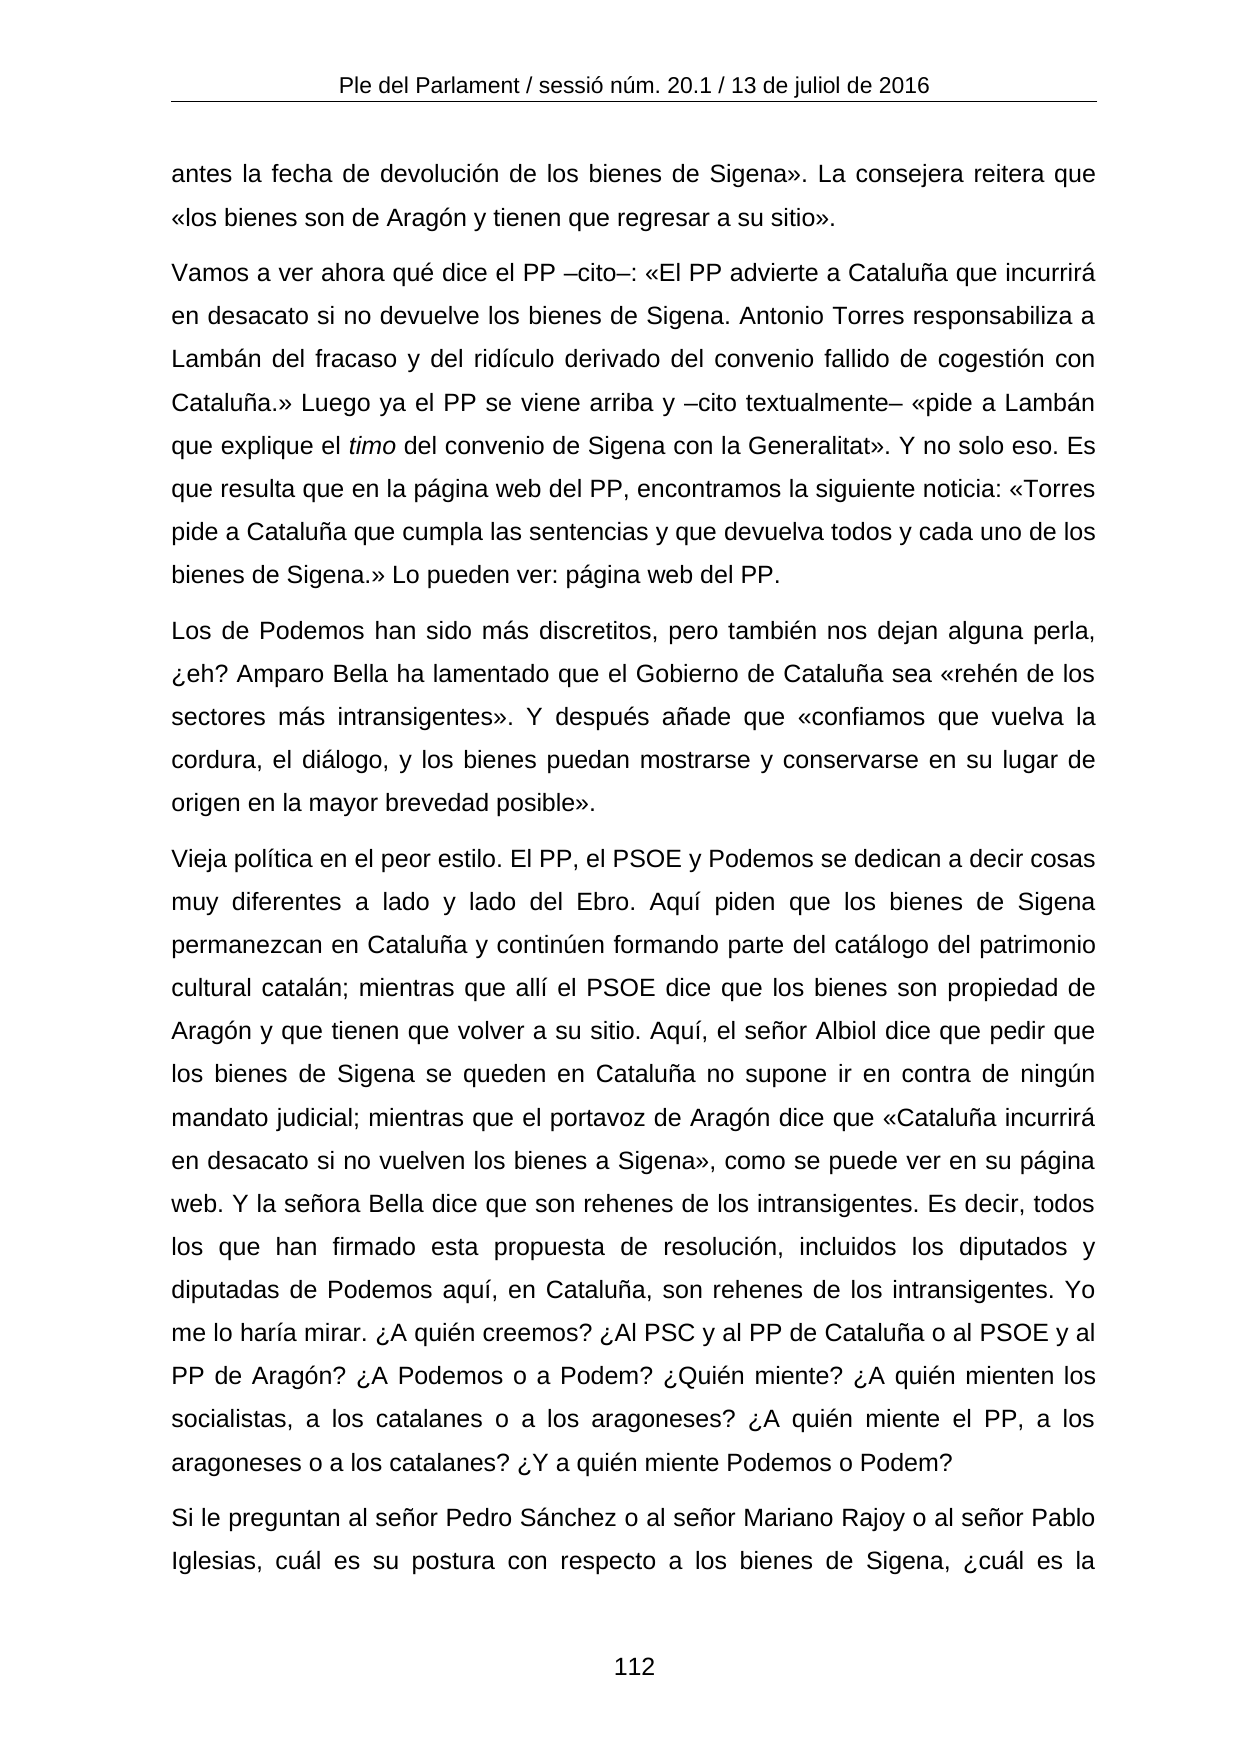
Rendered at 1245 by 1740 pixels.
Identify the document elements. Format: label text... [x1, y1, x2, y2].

text Vieja política en el peor estilo. El PP, el PSOE y Podemos se dedican a decir cosas muy diferentes a lado y lado del Ebro. Aquí piden que los bienes de Sigena permanezcan en Cataluña y continúen formando parte del catálogo del patrimonio cultural catalán; mientras que allí el PSOE dice que los bienes son propiedad de Aragón y que tienen que volver a su sitio. Aquí, el señor Albiol dice que pedir que los bienes de Sigena se queden en Cataluña no supone ir en contra de ningún mandato judicial; mientras que el portavoz de Aragón dice que «Cataluña incurrirá en desacato si no vuelven los bienes a Sigena», como se puede ver en su página web. Y la señora Bella dice que son rehenes de los intransigentes. Es decir, todos los que han firmado esta propuesta de resolución, incluidos los diputados y diputadas de Podemos aquí, en Cataluña, son rehenes de los intransigentes. Yo me lo haría mirar. ¿A quién creemos? ¿Al PSC y al PP de Cataluña o al PSOE y al PP de Aragón? ¿A Podemos o a Podem? ¿Quién miente? ¿A quién mienten los socialistas, a los catalanes o a los aragoneses? ¿A quién miente el PP, a los aragoneses o a los catalanes? ¿Y a quién miente Podemos o Podem? [171, 844, 1097, 1476]
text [171, 1503, 1097, 1575]
text Los de Podemos han sido más discretitos, pero también nos dejan alguna perla, ¿eh? Amparo Bella ha lamentado que el Gobierno de Cataluña sea «rehén de los sectores más intransigentes». Y después añade que «confiamos que vuelva la cordura, el diálogo, y los bienes puedan mostrarse y conservarse en su lugar de origen en la mayor brevedad posible». [171, 616, 1097, 817]
text Vamos a ver ahora qué dice el PP –cito–: «El PP advierte a Cataluña que incurrirá en desacato si no devuelve los bienes de Sigena. Antonio Torres responsabiliza a Lambán del fracaso y del ridículo derivado del convenio fallido de cogestión con Cataluña.» Luego ya el PP se viene arriba y –cito textualmente– «pide a Lambán que explique el timo del convenio de Sigena con la Generalitat». Y no solo eso. Es que resulta que en la página web del PP, encontramos la siguiente noticia: «Torres pide a Cataluña que cumpla las sentencias y que devuelva todos y cada uno de los bienes de Sigena.» Lo pueden ver: página web del PP. [171, 258, 1097, 589]
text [171, 159, 1097, 231]
